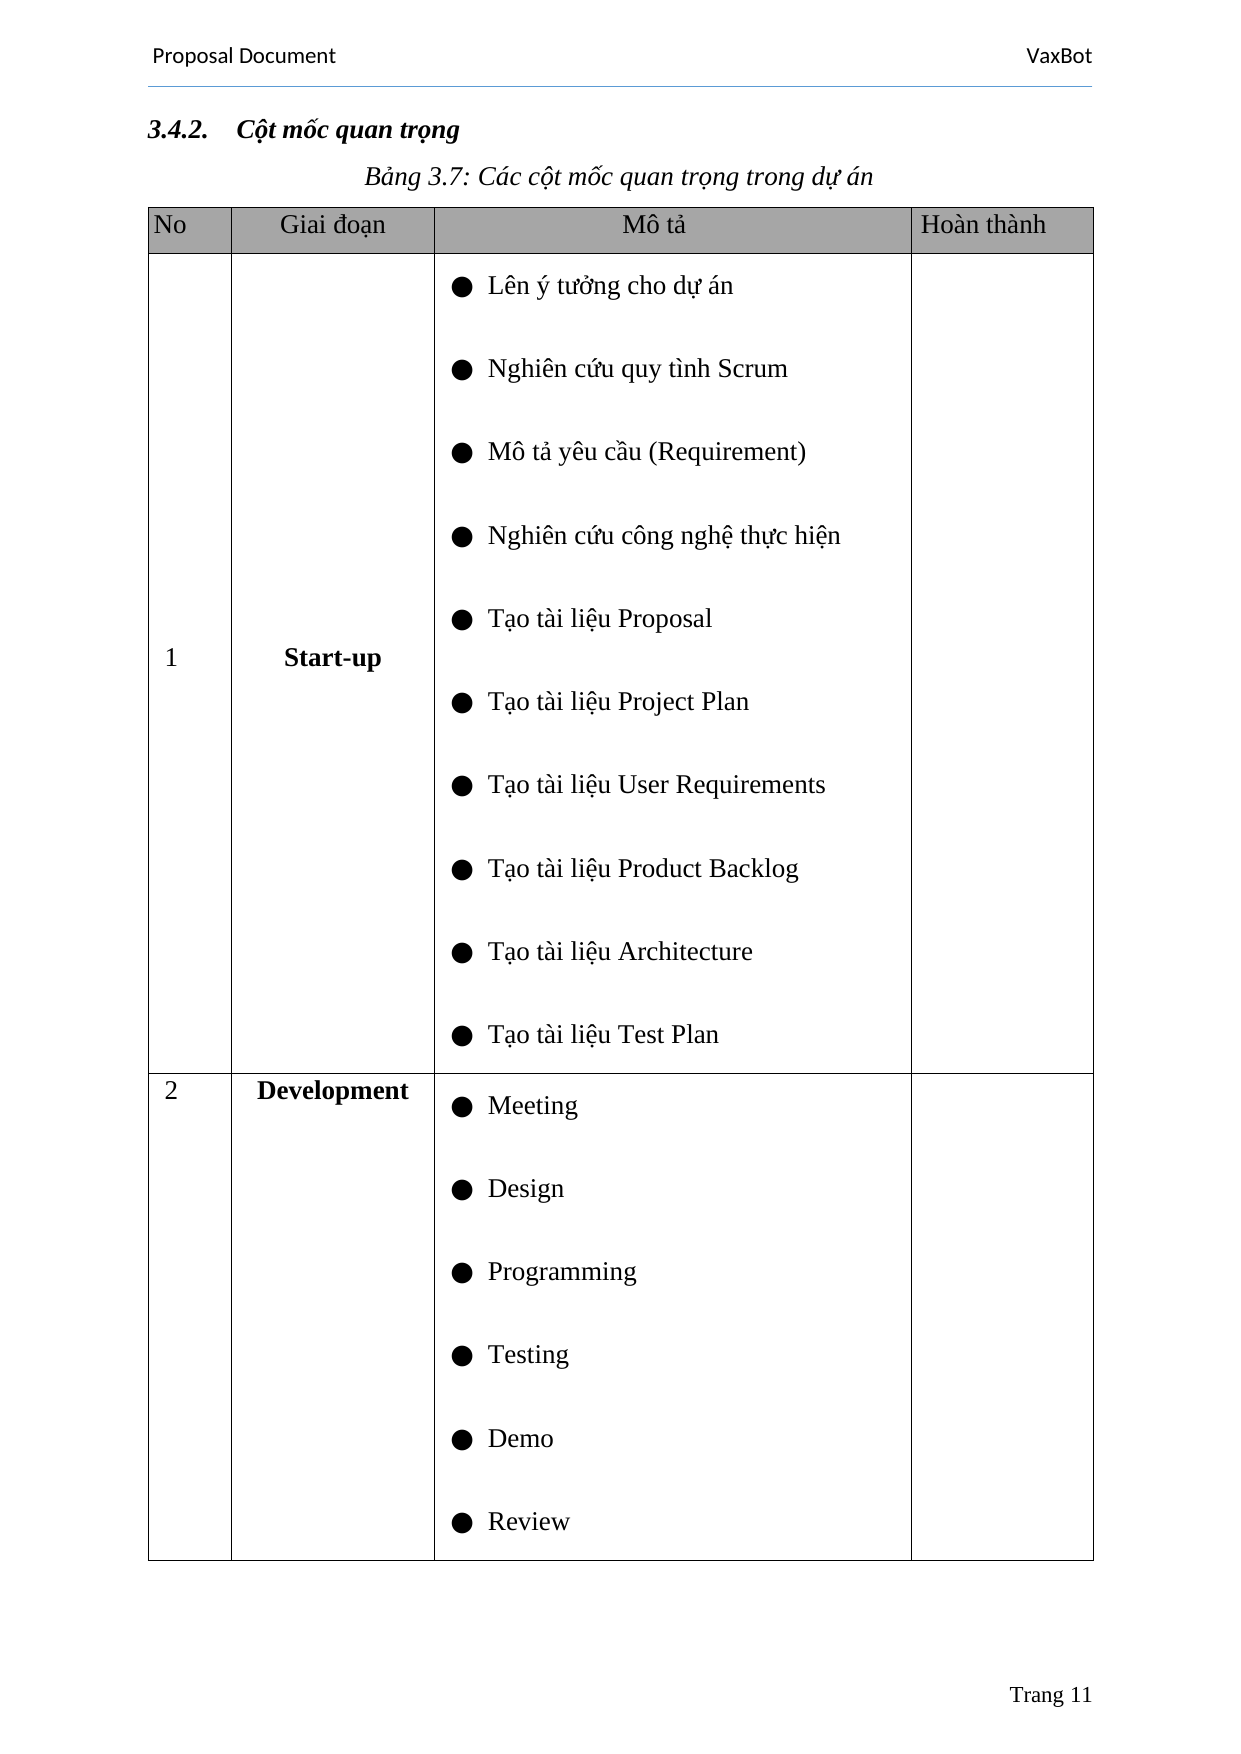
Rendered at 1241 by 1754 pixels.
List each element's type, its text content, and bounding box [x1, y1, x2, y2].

table_cell [912, 1074, 1093, 1560]
table_header Mô tả [435, 208, 911, 253]
table_cell Lên ý tưởng cho dự án Nghiên cứu quy tình Scrum Mô tả yêu cầu (Requirement) Nghiên cứu công nghệ thực hiện Tạo tài liệu Proposal Tạo tài liệu Project Plan Tạo tài liệu User Requirements Tạo tài liệu Product Backlog Tạo tài liệu Architecture Tạo tài liệu Test Plan [435, 254, 911, 1073]
subtitle Cột mốc quan trọng [148, 113, 1092, 144]
table_header Giai đoạn [232, 208, 434, 253]
table_cell [912, 254, 1093, 1073]
table_header Hoàn thành [912, 208, 1093, 253]
table_cell 1 [149, 254, 231, 1073]
table_cell Start-up [232, 254, 434, 1073]
text Bảng 3.7: Các cột mốc quan trọng trong dự án [148, 160, 1092, 191]
table_header No [149, 208, 231, 253]
table_cell 2 [149, 1074, 231, 1560]
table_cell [435, 1074, 911, 1560]
table_cell Development [232, 1074, 434, 1560]
